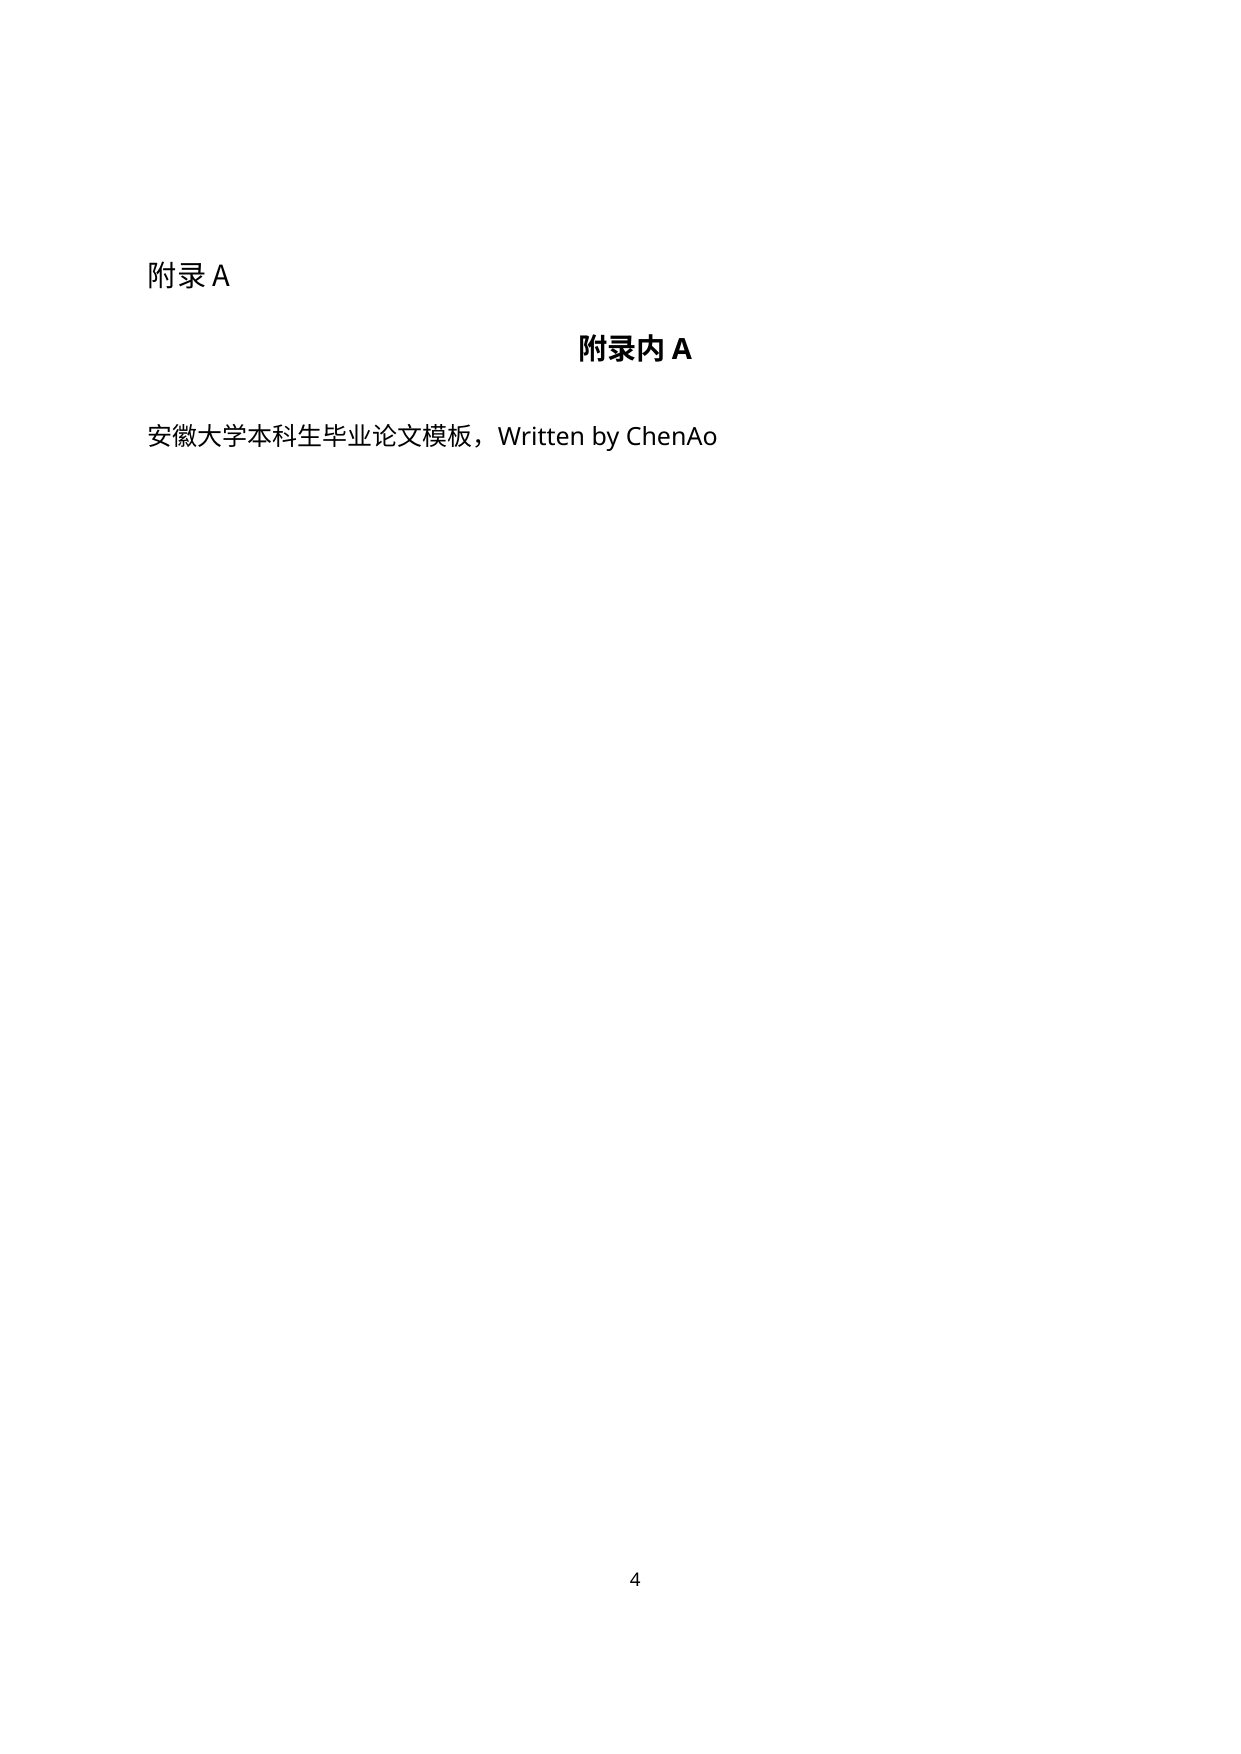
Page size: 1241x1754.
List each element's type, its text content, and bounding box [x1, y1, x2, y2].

text 附录内A [148, 314, 1122, 379]
text 安徽大学本科生毕业论文模板，Written by ChenAo [148, 402, 1122, 467]
text 附录A [148, 241, 1122, 306]
